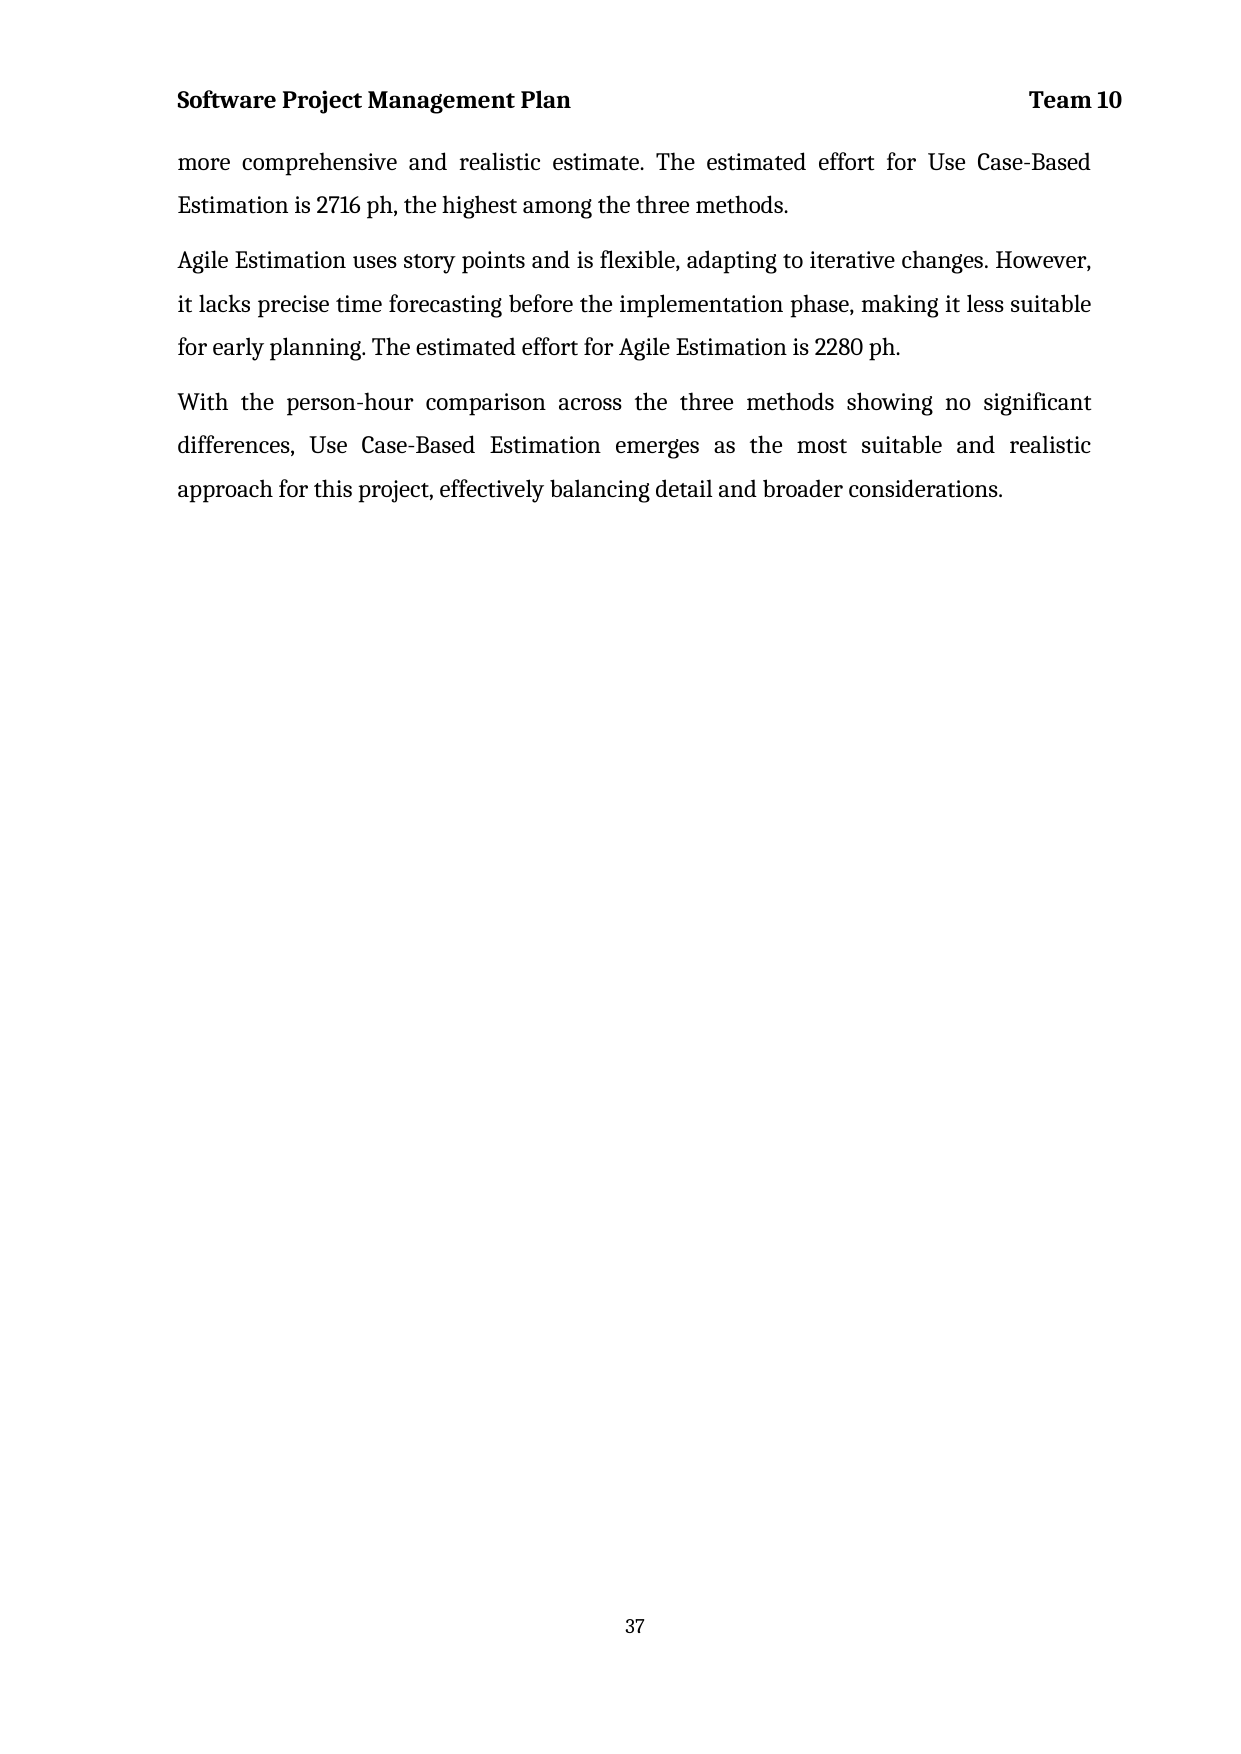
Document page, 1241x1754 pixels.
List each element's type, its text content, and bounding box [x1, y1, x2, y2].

text With the person-hour comparison across the three methods showing no significant differences, Use Case-Based Estimation emerges as the most suitable and realistic approach for this project, effectively balancing detail and broader considerations. [177, 388, 1092, 503]
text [177, 148, 1092, 219]
text Agile Estimation uses story points and is flexible, adapting to iterative changes. However, it lacks precise time forecasting before the implementation phase, making it less suitable for early planning. The estimated effort for Agile Estimation is 2280 ph. [177, 246, 1092, 361]
